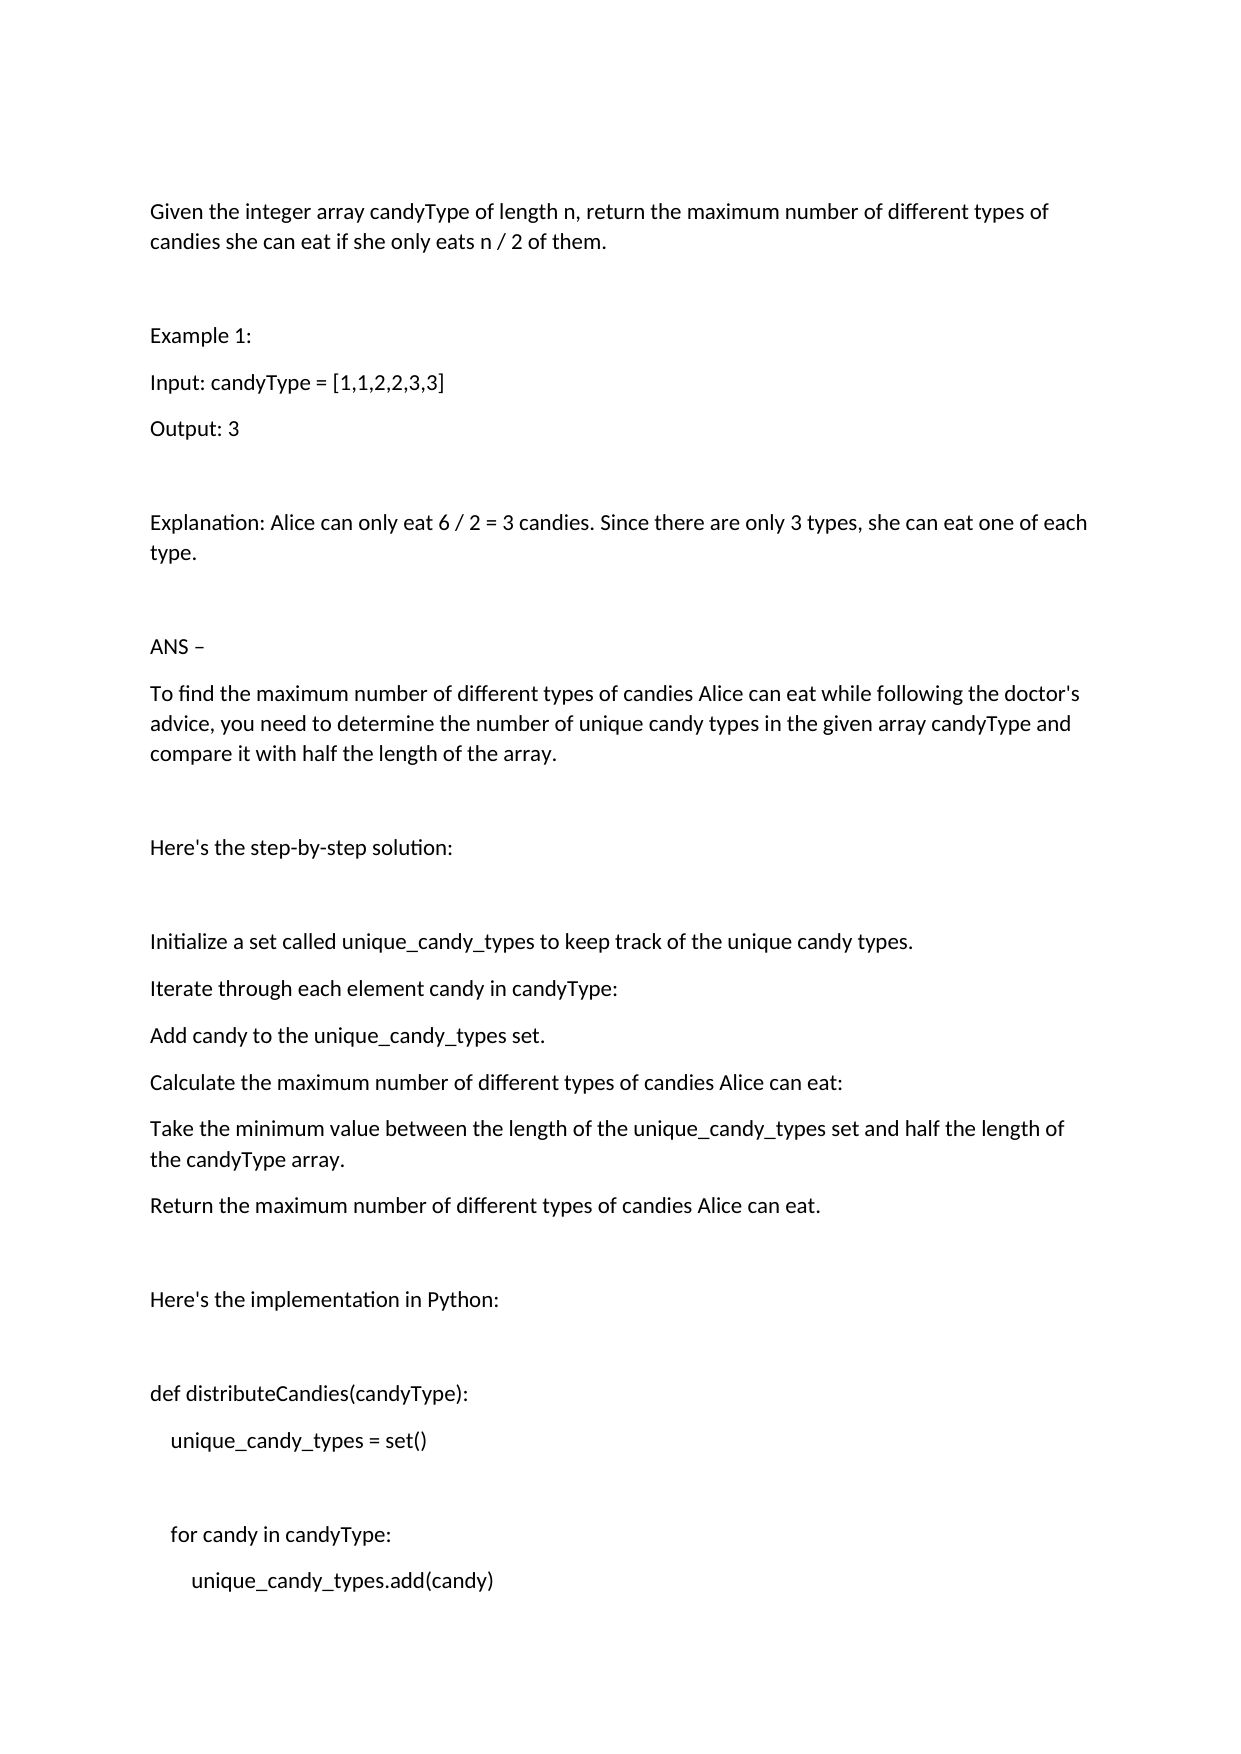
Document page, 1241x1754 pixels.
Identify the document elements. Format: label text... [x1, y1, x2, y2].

text Output: 3 [150, 414, 1090, 443]
text Example 1: [150, 321, 1090, 349]
text To find the maximum number of different types of candies Alice can eat while following the doctor's advice, you need to determine the number of unique candy types in the given array candyType and compare it with half the length of the array. [150, 679, 1090, 768]
text Explanation: Alice can only eat 6 / 2 = 3 candies. Since there are only 3 types, she can eat one of each type. [150, 508, 1090, 567]
text for candy in candyType: [150, 1520, 1090, 1548]
text def distributeCandies(candyType): [150, 1379, 1090, 1407]
text Here's the step-by-step solution: [150, 833, 1090, 861]
text unique_candy_types.add(candy) [150, 1567, 1090, 1595]
text Iterate through each element candy in candyType: [150, 974, 1090, 1002]
text Initialize a set called unique_candy_types to keep track of the unique candy types. [150, 927, 1090, 955]
text unique_candy_types = set() [150, 1426, 1090, 1454]
text ANS – [150, 632, 1090, 660]
text Return the maximum number of different types of candies Alice can eat. [150, 1192, 1090, 1220]
text Calculate the maximum number of different types of candies Alice can eat: [150, 1068, 1090, 1096]
text Take the minimum value between the length of the unique_candy_types set and half the length of the candyType array. [150, 1114, 1090, 1173]
text Add candy to the unique_candy_types set. [150, 1021, 1090, 1049]
text Here's the implementation in Python: [150, 1285, 1090, 1313]
text Input: candyType = [1,1,2,2,3,3] [150, 368, 1090, 396]
text Given the integer array candyType of length n, return the maximum number of different types of candies she can eat if she only eats n / 2 of them. [150, 197, 1090, 255]
